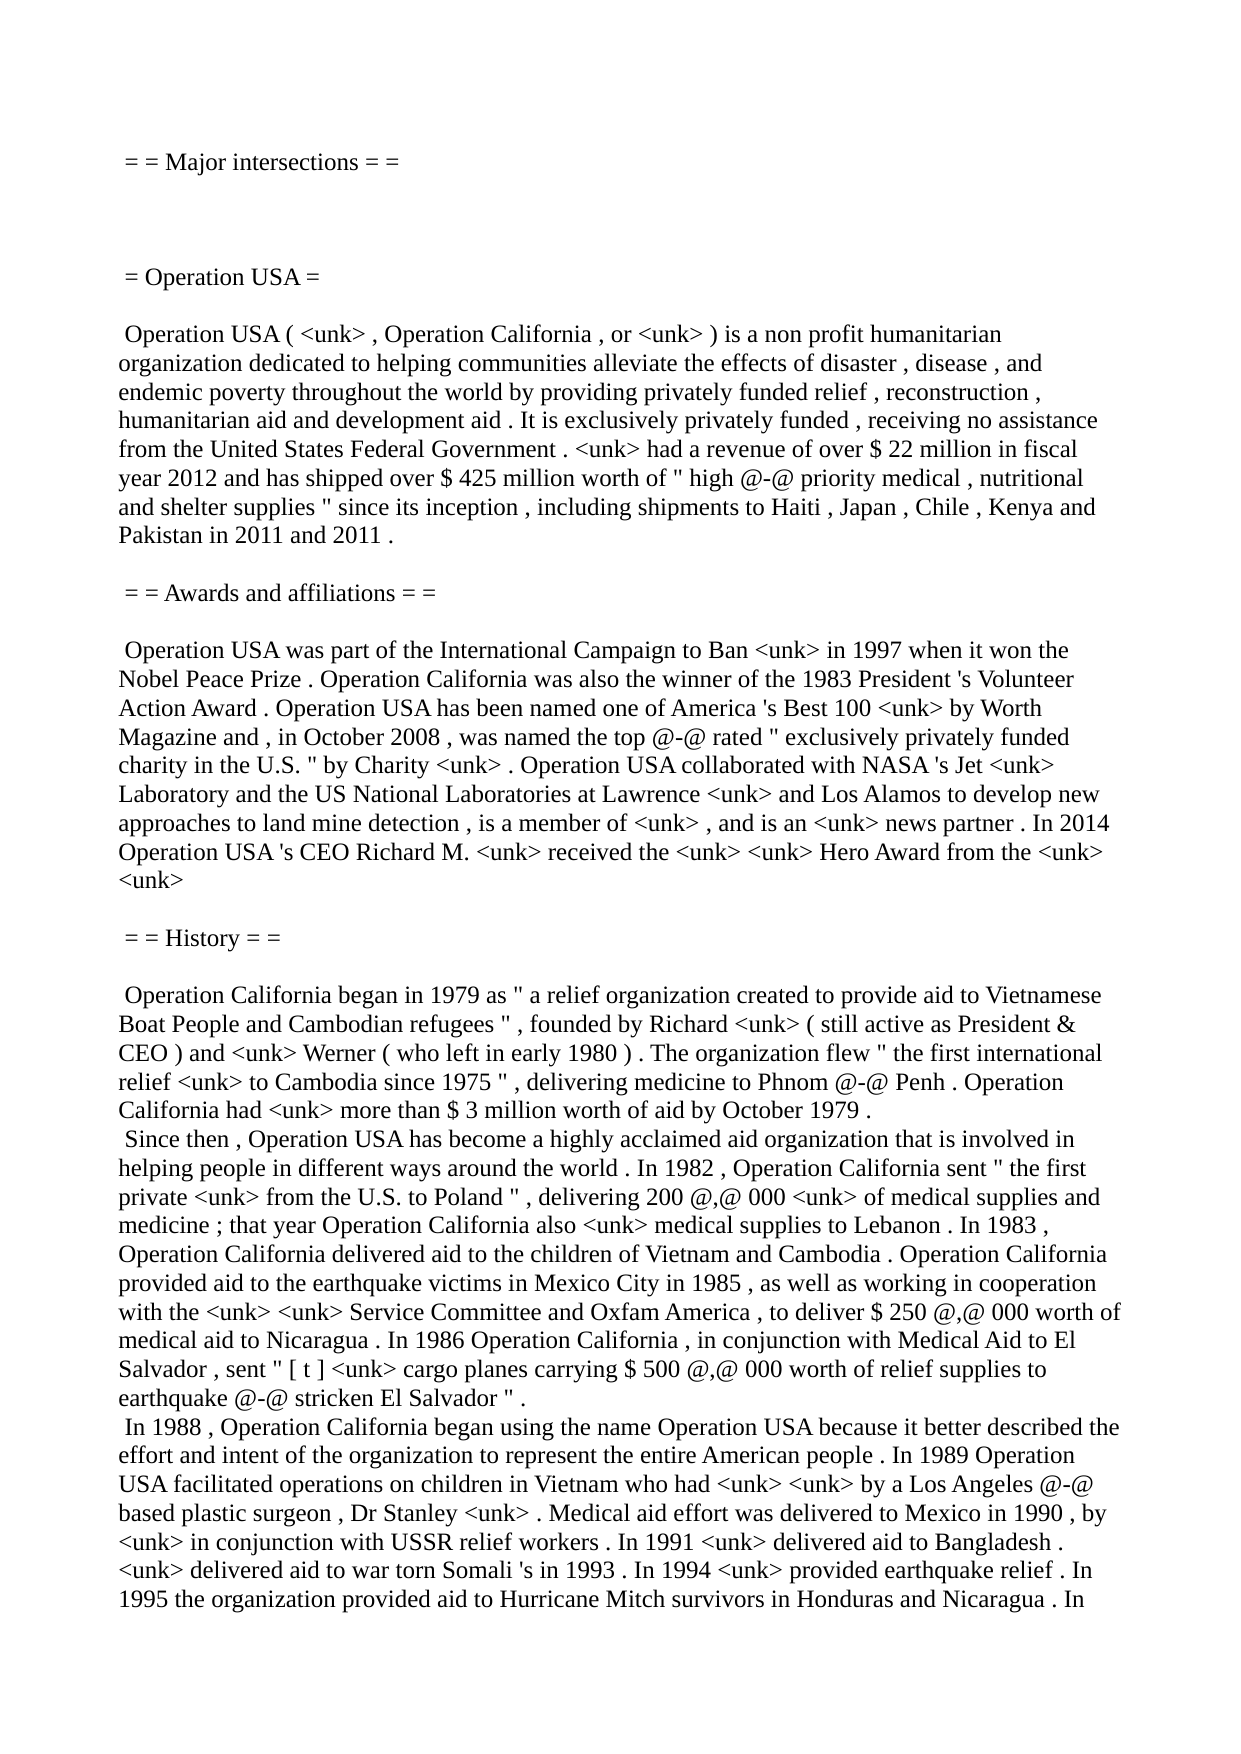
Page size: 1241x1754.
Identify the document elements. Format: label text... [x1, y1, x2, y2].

text Since then , Operation USA has become a highly acclaimed aid organization that is involved in helping people in different ways around the world . In 1982 , Operation California sent " the first private <unk> from the U.S. to Poland " , delivering 200 @,@ 000 <unk> of medical supplies and medicine ; that year Operation California also <unk> medical supplies to Lebanon . In 1983 , Operation California delivered aid to the children of Vietnam and Cambodia . Operation California provided aid to the earthquake victims in Mexico City in 1985 , as well as working in cooperation with the <unk> <unk> Service Committee and Oxfam America , to deliver $ 250 @,@ 000 worth of medical aid to Nicaragua . In 1986 Operation California , in conjunction with Medical Aid to El Salvador , sent " [ t ] <unk> cargo planes carrying $ 500 @,@ 000 worth of relief supplies to earthquake @-@ stricken El Salvador " . [118, 1124, 1122, 1412]
text = Operation USA = [118, 262, 1122, 291]
text = = Major intersections = = [118, 147, 1122, 176]
text Operation California began in 1979 as " a relief organization created to provide aid to Vietnamese Boat People and Cambodian refugees " , founded by Richard <unk> ( still active as President & CEO ) and <unk> Werner ( who left in early 1980 ) . The organization flew " the first international relief <unk> to Cambodia since 1975 " , delivering medicine to Phnom @-@ Penh . Operation California had <unk> more than $ 3 million worth of aid by October 1979 . [118, 981, 1122, 1124]
text Operation USA ( <unk> , Operation California , or <unk> ) is a non profit humanitarian organization dedicated to helping communities alleviate the effects of disaster , disease , and endemic poverty throughout the world by providing privately funded relief , reconstruction , humanitarian aid and development aid . It is exclusively privately funded , receiving no assistance from the United States Federal Government . <unk> had a revenue of over $ 22 million in fiscal year 2012 and has shipped over $ 425 million worth of " high @-@ priority medical , nutritional and shelter supplies " since its inception , including shipments to Haiti , Japan , Chile , Kenya and Pakistan in 2011 and 2011 . [118, 319, 1122, 549]
text Operation USA was part of the International Campaign to Ban <unk> in 1997 when it won the Nobel Peace Prize . Operation California was also the winner of the 1983 President 's Volunteer Action Award . Operation USA has been named one of America 's Best 100 <unk> by Worth Magazine and , in October 2008 , was named the top @-@ rated " exclusively privately funded charity in the U.S. " by Charity <unk> . Operation USA collaborated with NASA 's Jet <unk> Laboratory and the US National Laboratories at Lawrence <unk> and Los Alamos to develop new approaches to land mine detection , is a member of <unk> , and is an <unk> news partner . In 2014 Operation USA 's CEO Richard M. <unk> received the <unk> <unk> Hero Award from the <unk> <unk> [118, 636, 1122, 894]
text = = Awards and affiliations = = [118, 578, 1122, 607]
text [118, 1412, 1122, 1613]
text = = History = = [118, 923, 1122, 952]
